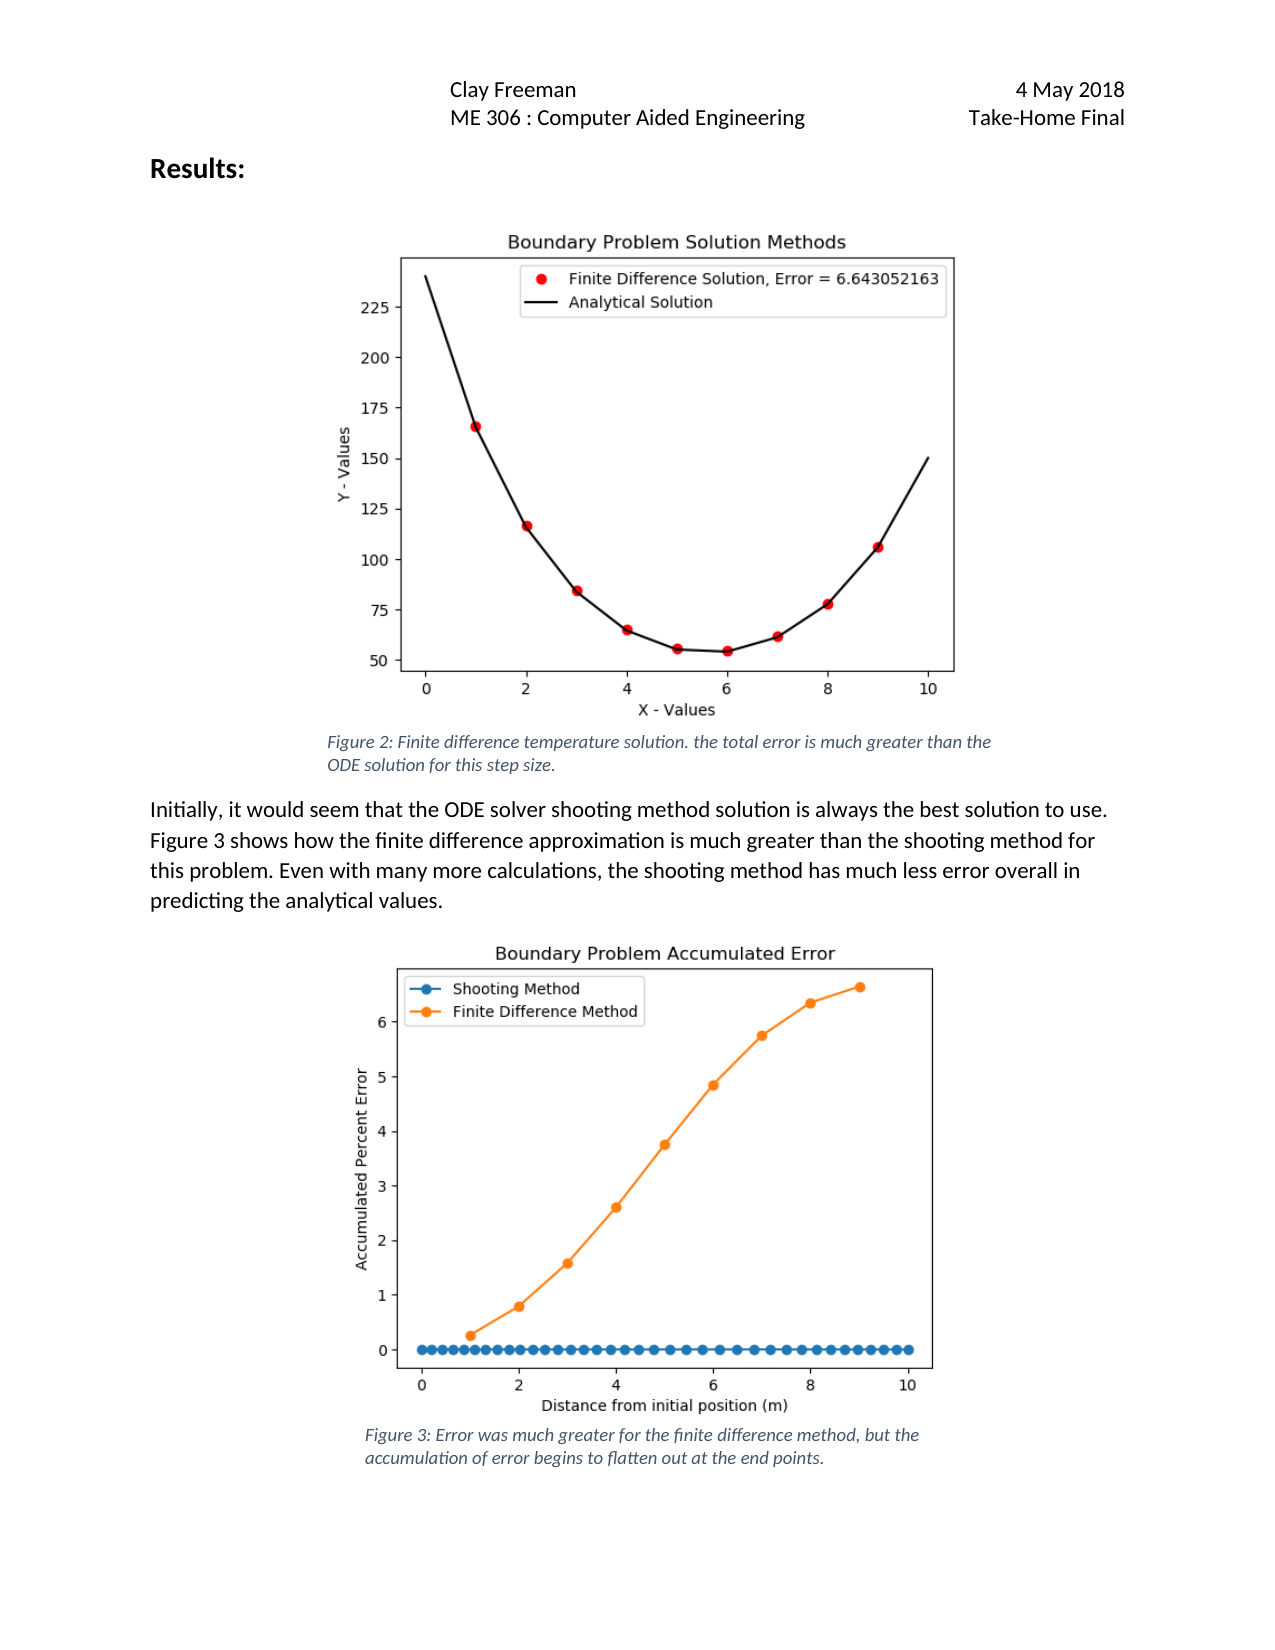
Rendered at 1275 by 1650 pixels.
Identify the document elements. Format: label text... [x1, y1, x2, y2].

text Results: [150, 150, 1125, 186]
picture [345, 936, 946, 1425]
picture [327, 224, 968, 730]
